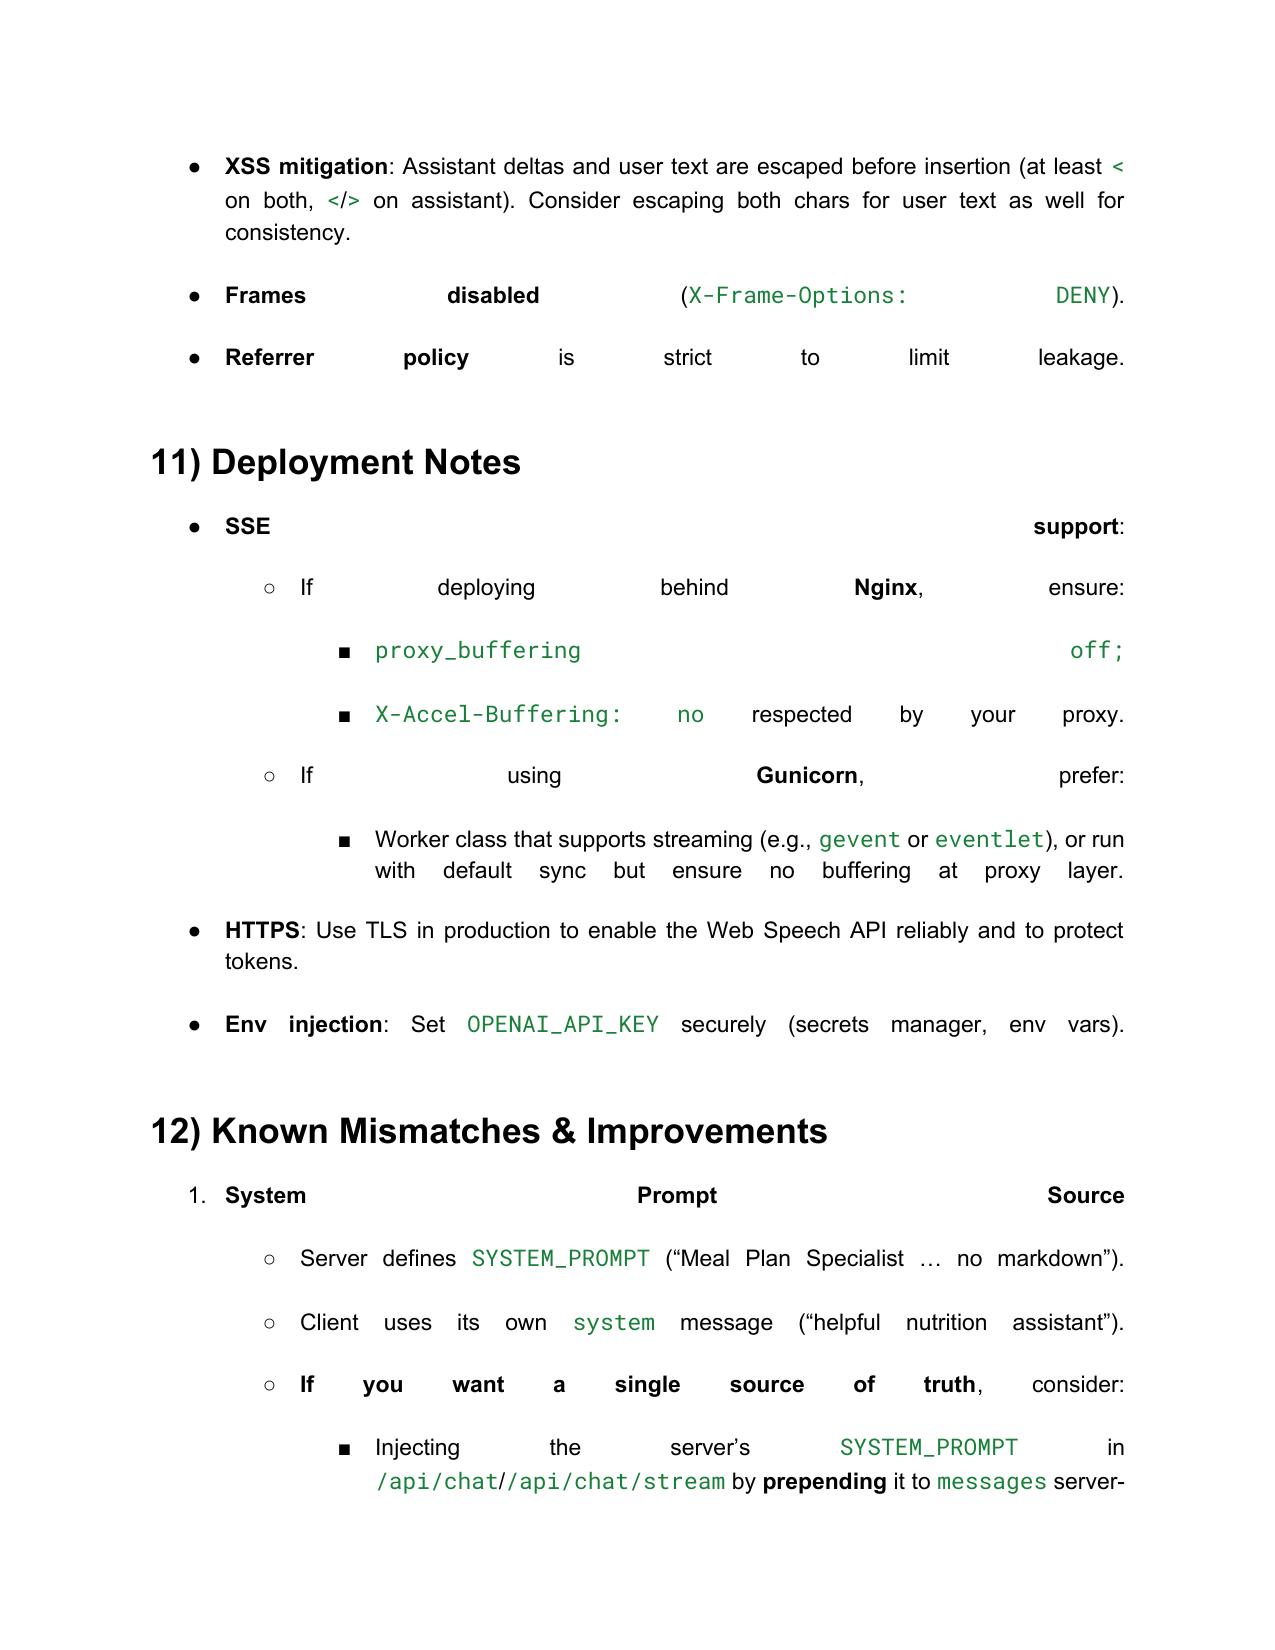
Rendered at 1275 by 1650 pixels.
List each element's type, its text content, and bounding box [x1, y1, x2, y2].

subtitle 12) Known Mismatches & Improvements [150, 1110, 1125, 1151]
list SSE support: [187, 513, 1125, 570]
list If you want a single source of truth, consider: [262, 1371, 1125, 1427]
list XSS mitigation: Assistant deltas and user text are escaped before insertion (at least < on both, </> on assistant). Consider escaping both chars for user text as well for consistency. [187, 150, 1125, 275]
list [337, 1431, 1125, 1496]
list System Prompt Source [187, 1182, 1125, 1238]
list Worker class that supports streaming (e.g., gevent or eventlet), or run with default sync but ensure no buffering at proxy layer. [337, 823, 1125, 913]
list Referrer policy is strict to limit leakage. [187, 343, 1125, 400]
list Client uses its own system message (“helpful nutrition assistant”). [262, 1306, 1125, 1367]
list Server defines SYSTEM_PROMPT (“Meal Plan Specialist … no markdown”). [262, 1242, 1125, 1302]
list Frames disabled (X-Frame-Options: DENY). [187, 279, 1125, 339]
list HTTPS: Use TLS in production to enable the Web Speech API reliably and to protect tokens. [187, 917, 1125, 1004]
list X-Accel-Buffering: no respected by your proxy. [337, 698, 1125, 759]
list proxy_buffering off; [337, 634, 1125, 694]
list If deploying behind Nginx, ensure: [262, 573, 1125, 630]
subtitle 11) Deployment Notes [150, 441, 1125, 482]
list If using Gunicorn, prefer: [262, 762, 1125, 819]
list Env injection: Set OPENAI_API_KEY securely (secrets manager, env vars). [187, 1008, 1125, 1068]
